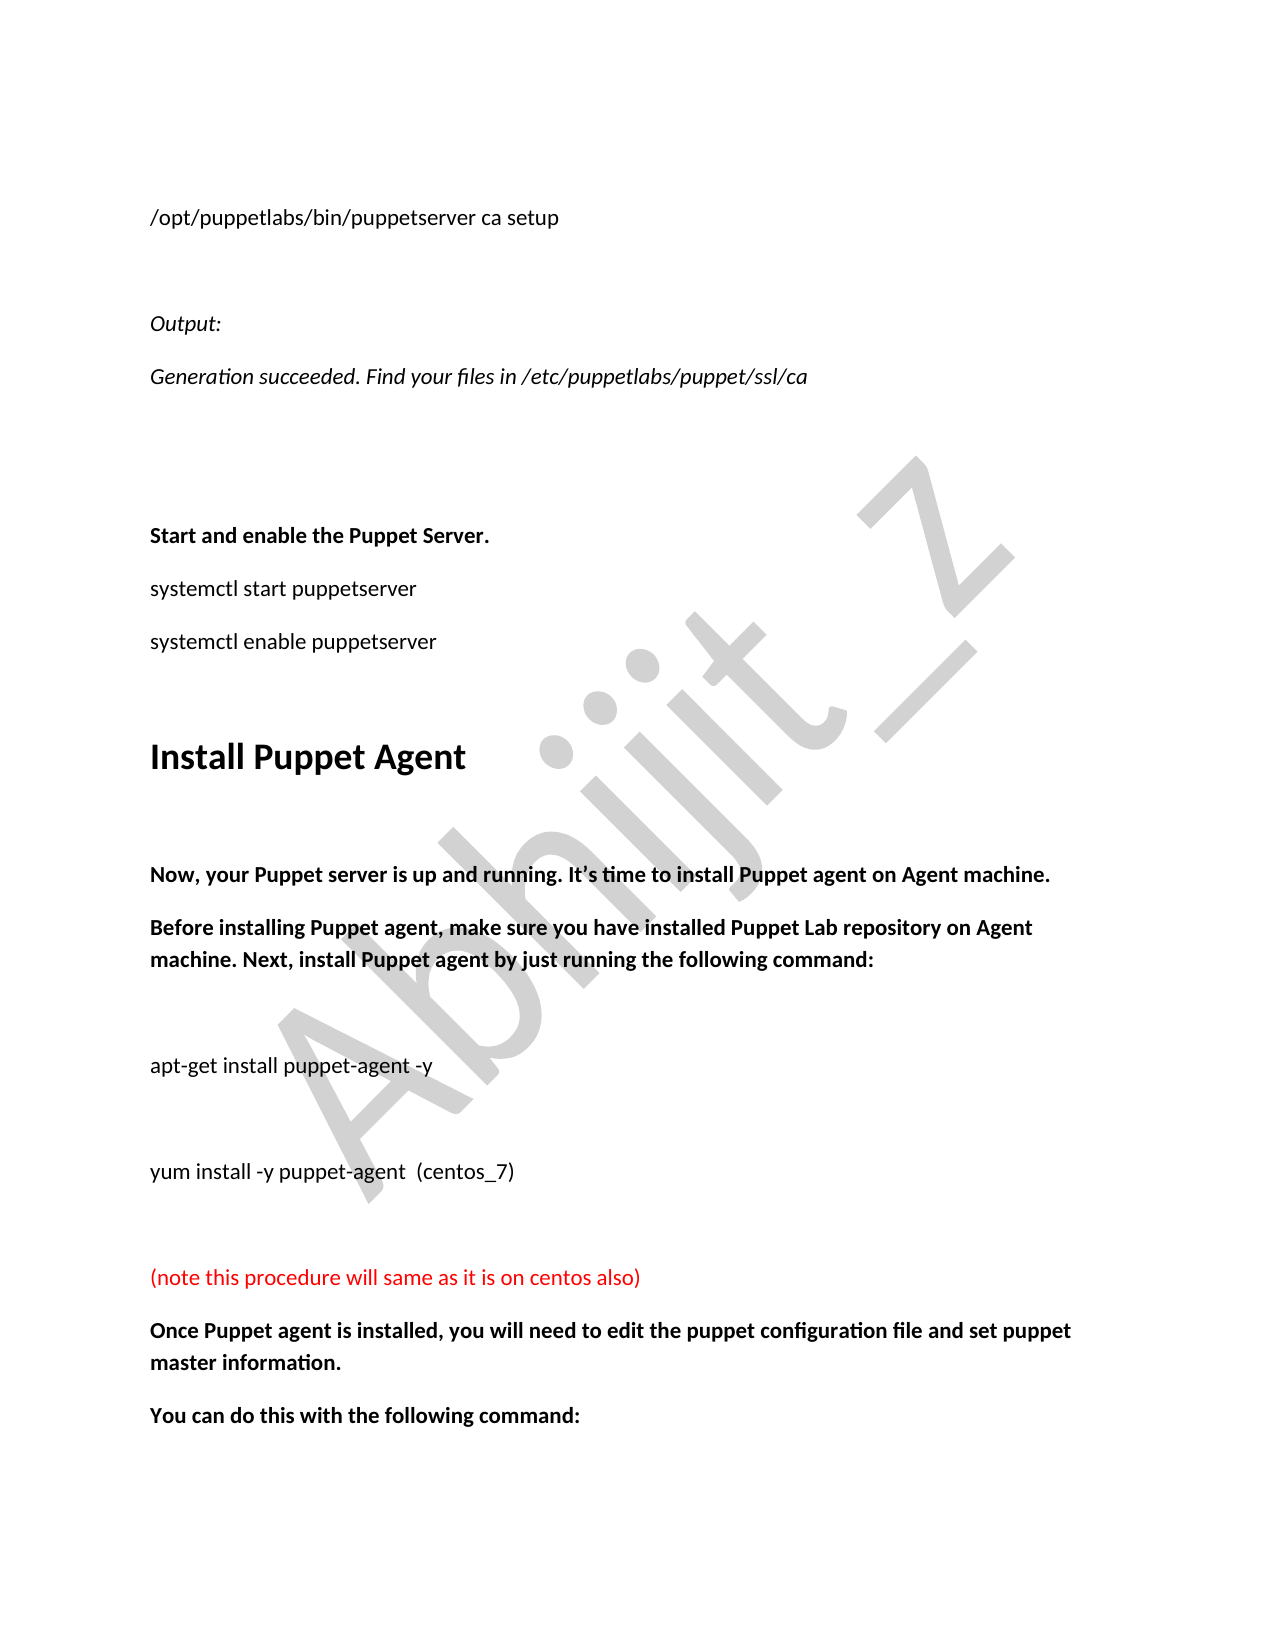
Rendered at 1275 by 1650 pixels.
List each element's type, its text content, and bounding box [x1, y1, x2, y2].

text Install Puppet Agent [150, 733, 1125, 779]
text systemctl start puppetserver [150, 574, 1125, 602]
text (note this procedure will same as it is on centos also) [150, 1263, 1125, 1291]
text You can do this with the following command: [150, 1401, 1125, 1429]
text systemctl enable puppetserver [150, 627, 1125, 655]
text Now, your Puppet server is up and running. It’s time to install Puppet agent on Agent machine. [150, 860, 1125, 888]
text apt-get install puppet-agent -y [150, 1051, 1125, 1079]
text Generation succeeded. Find your files in /etc/puppetlabs/puppet/ssl/ca [150, 362, 1125, 390]
text Start and enable the Puppet Server. [150, 521, 1125, 549]
text Once Puppet agent is installed, you will need to edit the puppet configuration file and set puppet master information. [150, 1316, 1125, 1376]
text /opt/puppetlabs/bin/puppetserver ca setup [150, 203, 1125, 231]
text Output: [150, 309, 1125, 337]
text yum install -y puppet-agent (centos_7) [150, 1157, 1125, 1185]
text Before installing Puppet agent, make sure you have installed Puppet Lab repository on Agent machine. Next, install Puppet agent by just running the following command: [150, 913, 1125, 973]
